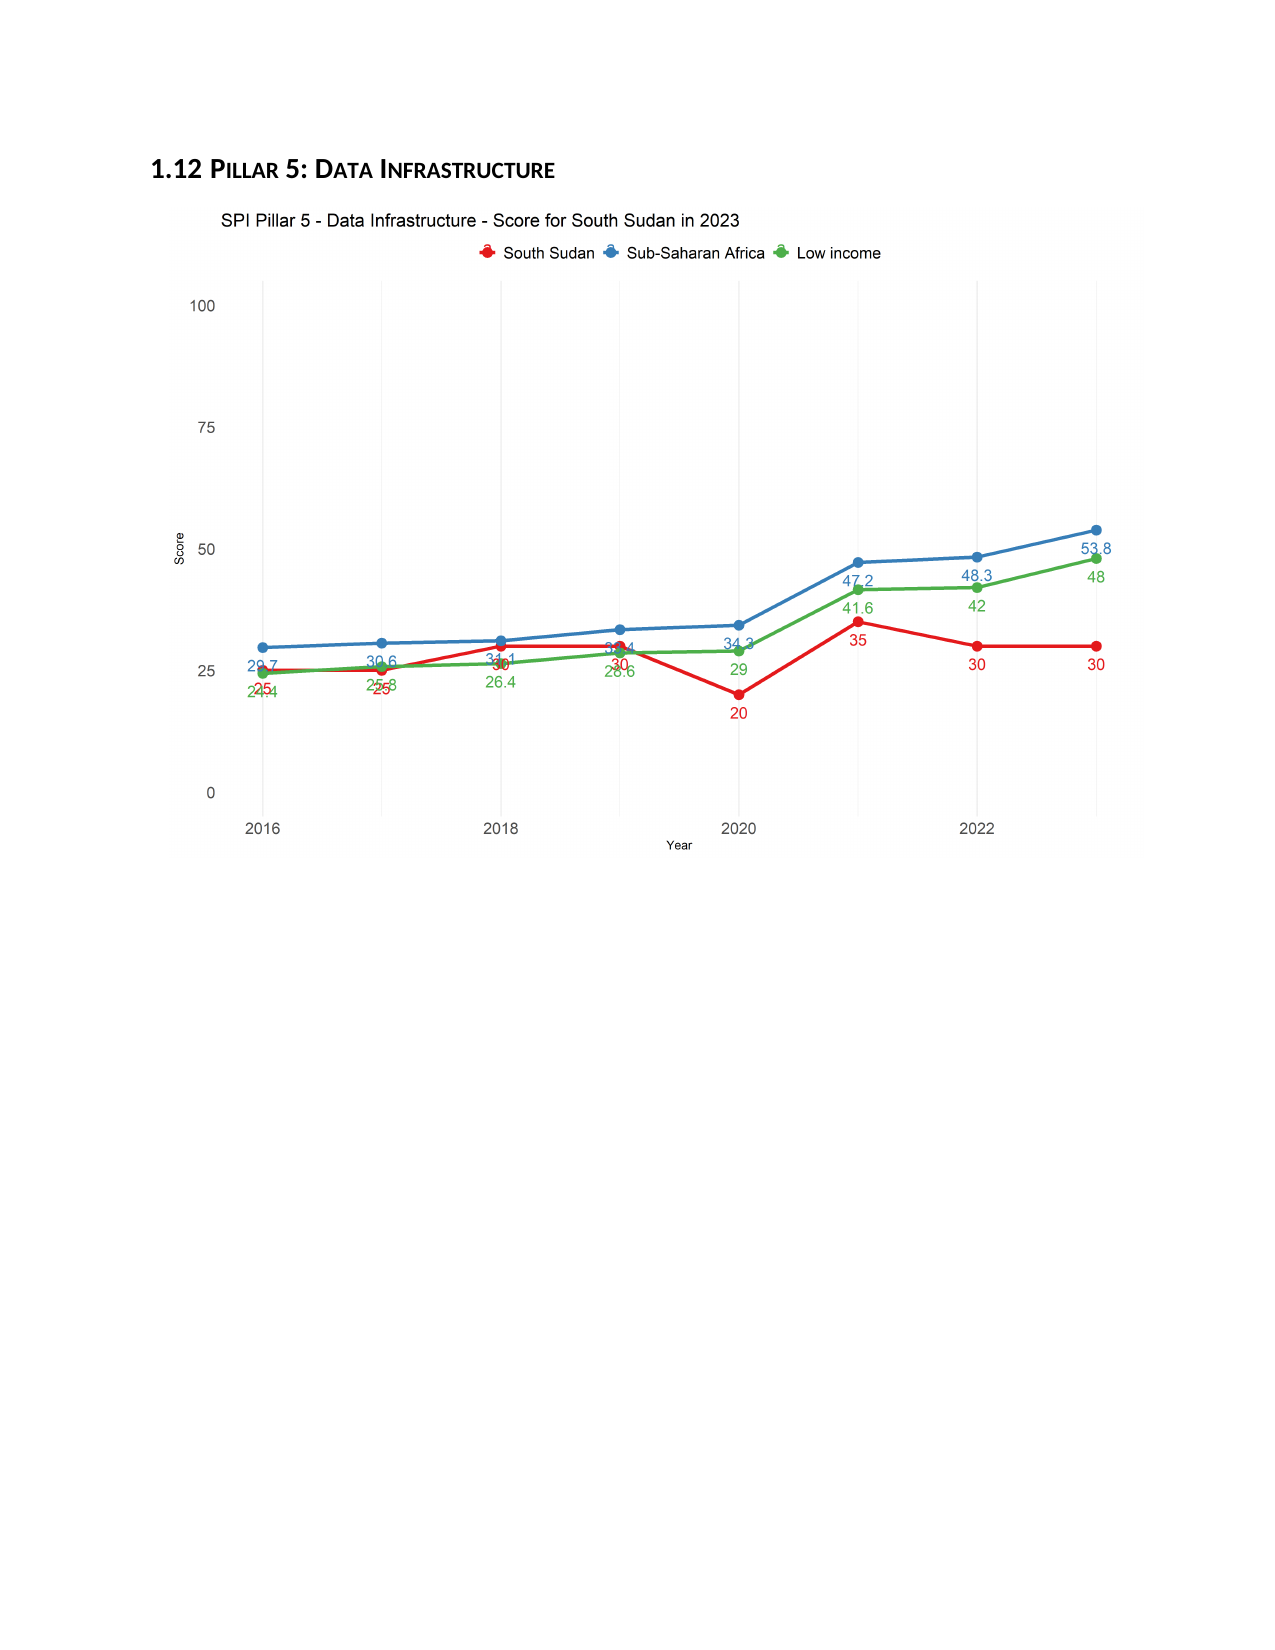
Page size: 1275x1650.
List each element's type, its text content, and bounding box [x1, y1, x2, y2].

picture [168, 207, 1144, 858]
subtitle Pillar 5: Data Infrastructure [150, 150, 1125, 186]
